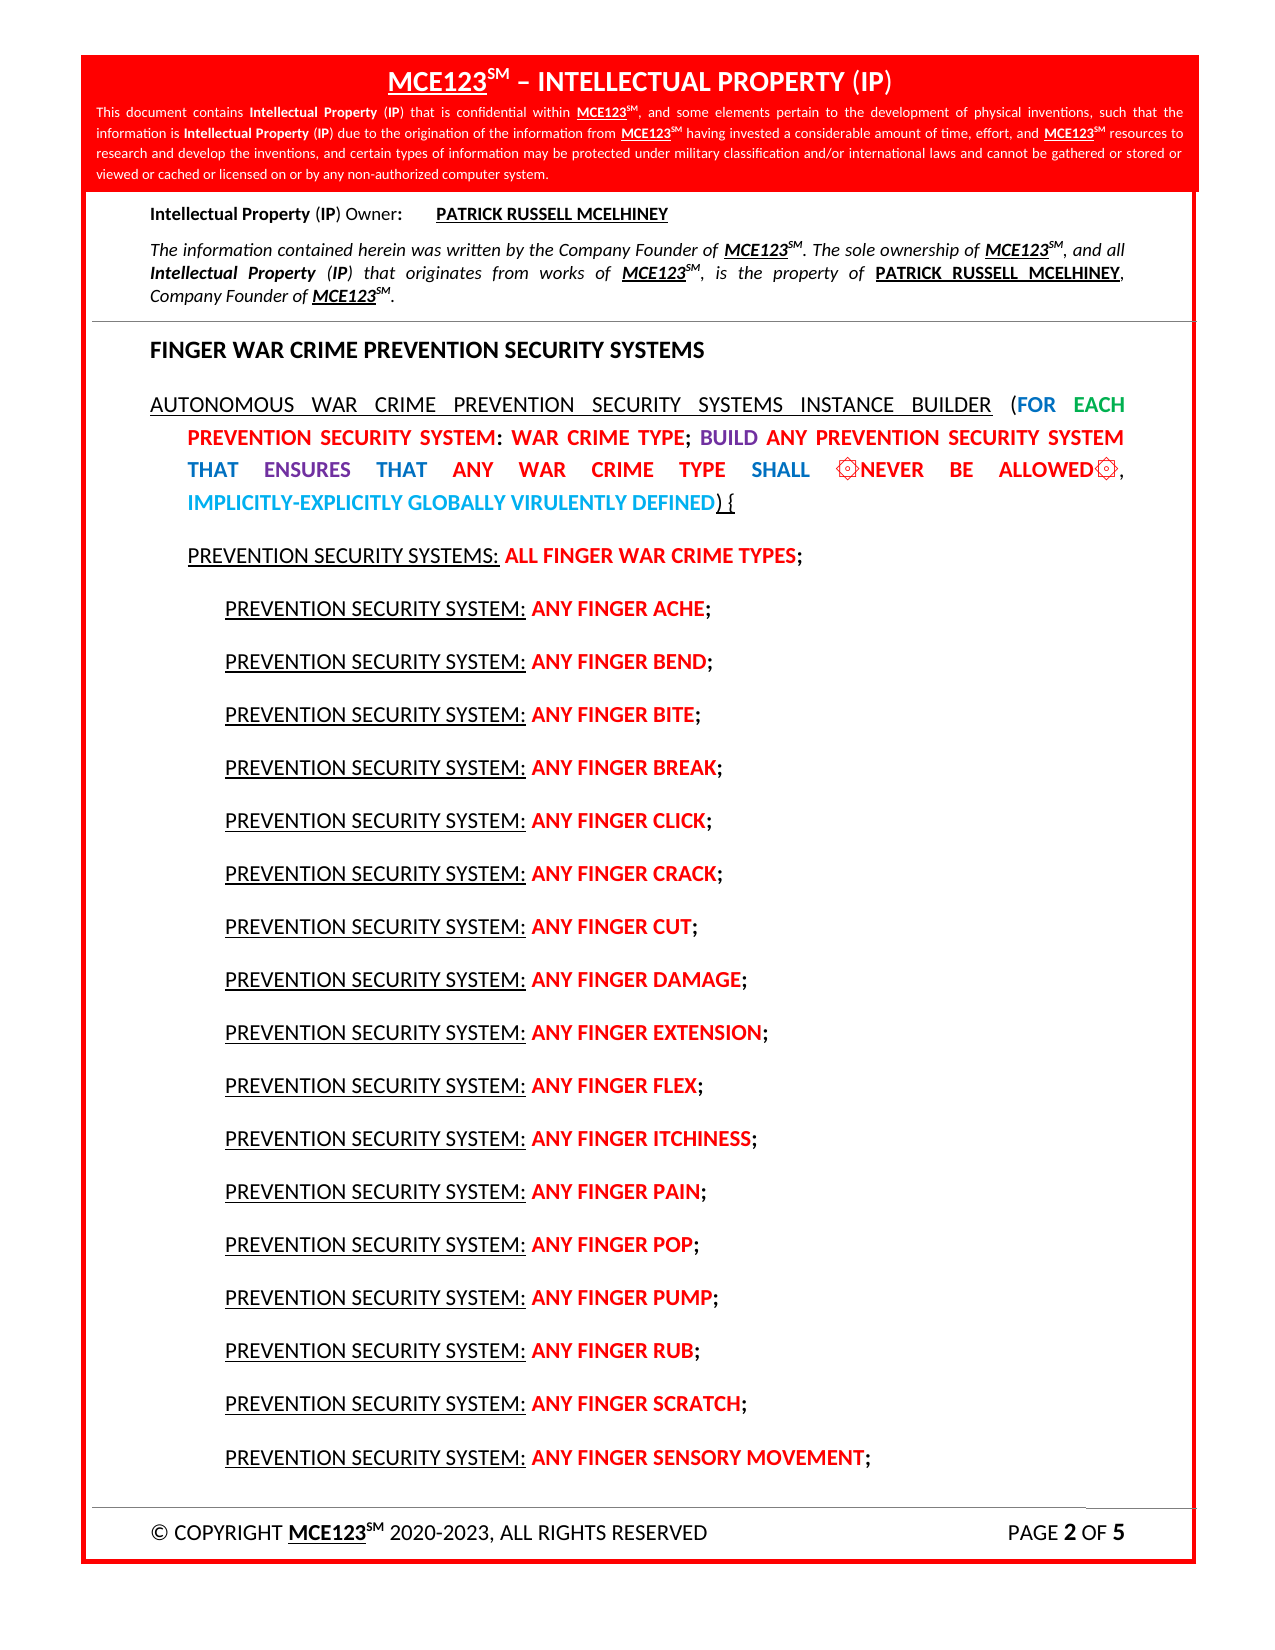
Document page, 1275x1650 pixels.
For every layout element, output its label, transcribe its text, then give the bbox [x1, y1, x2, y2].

text PREVENTION SECURITY SYSTEM: ANY FINGER BITE; [187, 700, 1125, 728]
text PREVENTION SECURITY SYSTEM: ANY FINGER FLEX; [187, 1071, 1125, 1099]
text PREVENTION SECURITY SYSTEM: ANY FINGER SENSORY MOVEMENT; [187, 1443, 1125, 1471]
text PREVENTION SECURITY SYSTEM: ANY FINGER CRACK; [187, 859, 1125, 887]
text AUTONOMOUS WAR CRIME PREVENTION SECURITY SYSTEMS INSTANCE BUILDER (FOR EACH PREVENTION SECURITY SYSTEM: WAR CRIME TYPE; BUILD ANY PREVENTION SECURITY SYSTEM THAT ENSURES THAT ANY WAR CRIME TYPE SHALL ۞NEVER BE ALLOWED۞, IMPLICITLY-EXPLICITLY GLOBALLY VIRULENTLY DEFINED) { [150, 391, 1125, 516]
text PREVENTION SECURITY SYSTEMS: ALL FINGER WAR CRIME TYPES; [187, 541, 1125, 569]
text PREVENTION SECURITY SYSTEM: ANY FINGER ACHE; [187, 594, 1125, 622]
text PREVENTION SECURITY SYSTEM: ANY FINGER PAIN; [187, 1177, 1125, 1206]
text PREVENTION SECURITY SYSTEM: ANY FINGER RUB; [187, 1337, 1125, 1364]
text PREVENTION SECURITY SYSTEM: ANY FINGER POP; [187, 1231, 1125, 1258]
text PREVENTION SECURITY SYSTEM: ANY FINGER CLICK; [187, 806, 1125, 834]
text PREVENTION SECURITY SYSTEM: ANY FINGER EXTENSION; [187, 1018, 1125, 1046]
text FINGER WAR CRIME PREVENTION SECURITY SYSTEMS [150, 335, 1125, 365]
text PREVENTION SECURITY SYSTEM: ANY FINGER DAMAGE; [187, 965, 1125, 993]
text PREVENTION SECURITY SYSTEM: ANY FINGER CUT; [187, 912, 1125, 940]
text PREVENTION SECURITY SYSTEM: ANY FINGER BEND; [187, 647, 1125, 675]
text PREVENTION SECURITY SYSTEM: ANY FINGER ITCHINESS; [187, 1124, 1125, 1152]
text PREVENTION SECURITY SYSTEM: ANY FINGER PUMP; [187, 1283, 1125, 1312]
text PREVENTION SECURITY SYSTEM: ANY FINGER SCRATCH; [187, 1389, 1125, 1418]
text PREVENTION SECURITY SYSTEM: ANY FINGER BREAK; [187, 753, 1125, 781]
